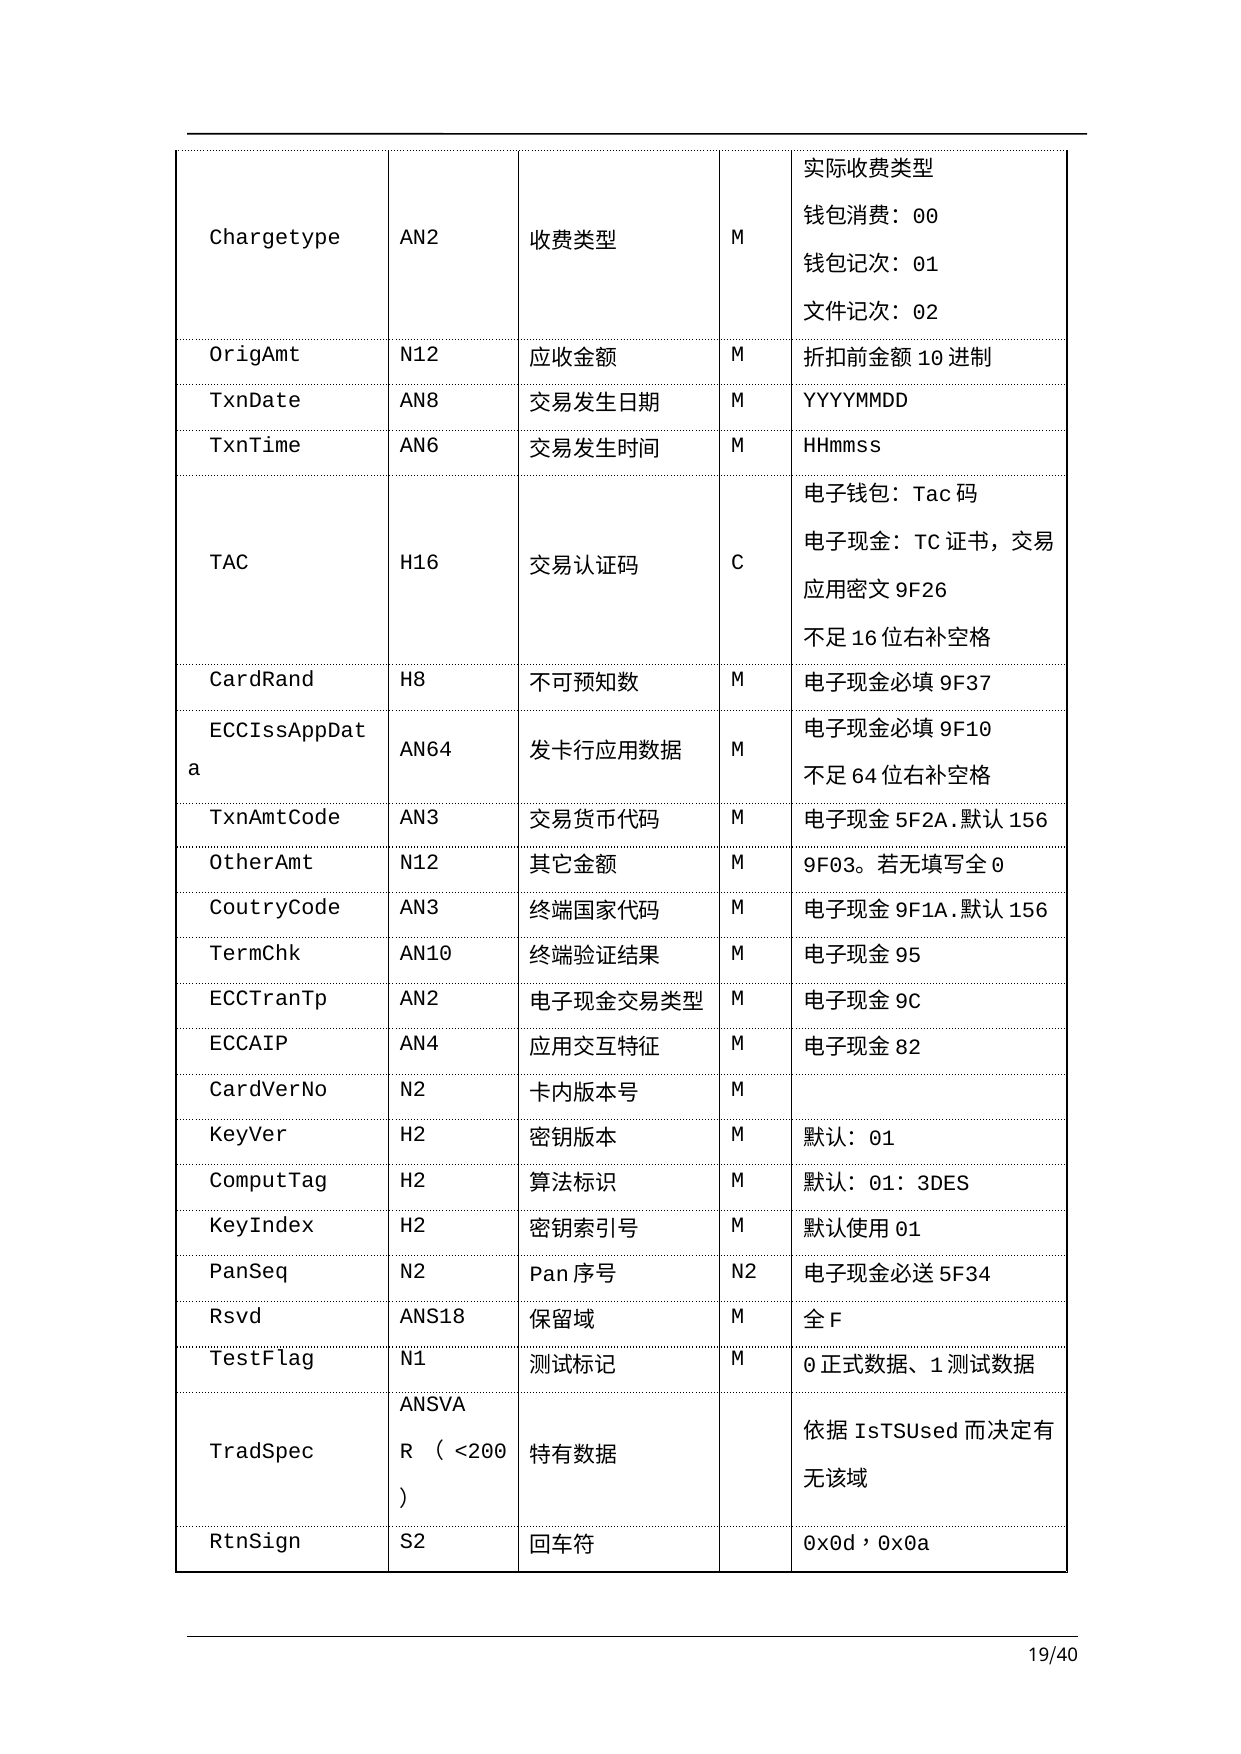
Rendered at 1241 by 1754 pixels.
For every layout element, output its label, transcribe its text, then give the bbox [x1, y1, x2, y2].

table_cell 电子现金95 [792, 937, 1066, 982]
table_cell TxnTime [177, 430, 388, 475]
table_cell CoutryCode [177, 892, 388, 937]
table_cell N12 [389, 339, 518, 384]
table_cell AN8 [389, 384, 518, 429]
table_cell 电子钱包：Tac码 电子现金：TC证书，交易应用密文9F26 不足16位右补空格 [792, 475, 1066, 664]
table_cell 应收金额 [519, 339, 719, 384]
table_cell M [720, 664, 791, 709]
table_cell C [720, 475, 791, 664]
table_cell AN3 [389, 803, 518, 846]
table_cell 卡内版本号 [519, 1074, 719, 1119]
table_cell M [720, 1074, 791, 1119]
table_cell 终端国家代码 [519, 892, 719, 937]
table_cell TradSpec [177, 1392, 388, 1526]
table_cell 电子现金交易类型 [519, 983, 719, 1028]
table_cell Chargetype [177, 150, 388, 339]
table_cell 收费类型 [518, 150, 719, 339]
table_cell [792, 1074, 1066, 1119]
table_cell M [720, 1119, 791, 1164]
table_cell 电子现金必送5F34 [792, 1255, 1066, 1301]
table_cell 交易货币代码 [519, 803, 719, 846]
table_cell Pan序号 [519, 1255, 719, 1301]
table_cell 依据IsTSUsed而决定有无该域 [792, 1392, 1066, 1526]
table_cell KeyIndex [177, 1210, 388, 1255]
table_cell 折扣前金额 10进制 [792, 339, 1066, 384]
table_cell YYYYMMDD [792, 384, 1066, 429]
table_cell [720, 1526, 791, 1571]
table_cell 全F [792, 1301, 1066, 1346]
table_cell 其它金额 [519, 846, 719, 892]
table_cell N2 [389, 1255, 518, 1301]
table_cell M [720, 983, 791, 1028]
table_cell TAC [177, 475, 388, 664]
table_cell M [720, 1346, 791, 1392]
table_cell M [720, 846, 791, 892]
table_cell M [720, 1164, 791, 1210]
table_cell N2 [389, 1074, 518, 1119]
table_cell N1 [389, 1346, 518, 1392]
table_cell M [720, 150, 791, 339]
table_cell ComputTag [177, 1164, 388, 1210]
table_cell M [720, 710, 791, 803]
table_cell ECCTranTp [177, 983, 388, 1028]
table_cell 默认：01 [792, 1119, 1066, 1164]
table_cell M [720, 892, 791, 937]
table_cell M [720, 1028, 791, 1073]
table_cell 应用交互特征 [519, 1028, 719, 1073]
table_cell AN6 [389, 430, 518, 475]
table_cell 电子现金必填 9F37 [792, 664, 1066, 709]
table_cell H8 [389, 664, 518, 709]
table_cell RtnSign [177, 1526, 388, 1571]
table_cell AN2 [389, 983, 518, 1028]
table_cell M [720, 430, 791, 475]
table_cell 默认：01：3DES [792, 1164, 1066, 1210]
table_cell AN4 [389, 1028, 518, 1073]
table_cell 终端验证结果 [519, 937, 719, 982]
table_cell 0正式数据、1测试数据 [792, 1346, 1066, 1392]
table_cell H2 [389, 1164, 518, 1210]
table_cell M [720, 937, 791, 982]
table_cell M [720, 339, 791, 384]
table_cell TxnAmtCode [177, 803, 388, 846]
table_cell 回车符 [519, 1526, 719, 1571]
table_cell 保留域 [519, 1301, 719, 1346]
table_cell 电子现金5F2A.默认156 [792, 803, 1066, 846]
table_cell ECCIssAppData [177, 710, 388, 803]
table_cell 电子现金82 [792, 1028, 1066, 1073]
table_cell TestFlag [177, 1346, 388, 1392]
table_cell AN64 [389, 710, 518, 803]
table_cell TxnDate [177, 384, 388, 429]
table_cell 测试标记 [519, 1346, 719, 1392]
table_cell N2 [720, 1255, 791, 1301]
table_cell 实际收费类型 钱包消费：00 钱包记次：01 文件记次：02 [792, 150, 1066, 339]
table_cell 交易认证码 [519, 475, 719, 664]
table_cell 电子现金9C [792, 983, 1066, 1028]
table_cell OtherAmt [177, 846, 388, 892]
table_cell M [720, 1301, 791, 1346]
table_cell H16 [389, 475, 518, 664]
table_cell S2 [389, 1526, 518, 1571]
table_cell 发卡行应用数据 [519, 710, 719, 803]
table_cell 默认使用01 [792, 1210, 1066, 1255]
table_cell 电子现金9F1A.默认156 [792, 892, 1066, 937]
table_cell 算法标识 [519, 1164, 719, 1210]
table_cell M [720, 1210, 791, 1255]
table_cell KeyVer [177, 1119, 388, 1164]
table_cell M [720, 384, 791, 429]
table_cell ANS18 [389, 1301, 518, 1346]
table_cell 交易发生日期 [519, 384, 719, 429]
table_cell AN2 [389, 150, 518, 339]
table_cell CardRand [177, 664, 388, 709]
table_cell H2 [389, 1119, 518, 1164]
table_cell 特有数据 [519, 1392, 719, 1526]
table_cell TermChk [177, 937, 388, 982]
table_cell OrigAmt [177, 339, 388, 384]
table_cell N12 [389, 846, 518, 892]
table_cell ANSVAR（<200） [389, 1392, 518, 1526]
table_cell CardVerNo [177, 1074, 388, 1119]
table_cell HHmmss [792, 430, 1066, 475]
table_cell AN3 [389, 892, 518, 937]
table_cell [720, 1392, 791, 1526]
table_cell 密钥版本 [519, 1119, 719, 1164]
table_cell 密钥索引号 [519, 1210, 719, 1255]
table_cell 不可预知数 [519, 664, 719, 709]
table_cell ECCAIP [177, 1028, 388, 1073]
table_cell 交易发生时间 [519, 430, 719, 475]
table_cell M [720, 803, 791, 846]
table_cell PanSeq [177, 1255, 388, 1301]
table_cell AN10 [389, 937, 518, 982]
table_cell 9F03。若无填写全0 [792, 846, 1066, 892]
table_cell 电子现金必填 9F10 不足64位右补空格 [792, 710, 1066, 803]
table_cell H2 [389, 1210, 518, 1255]
table_cell 0x0d，0x0a [792, 1526, 1066, 1571]
table_cell Rsvd [177, 1301, 388, 1346]
